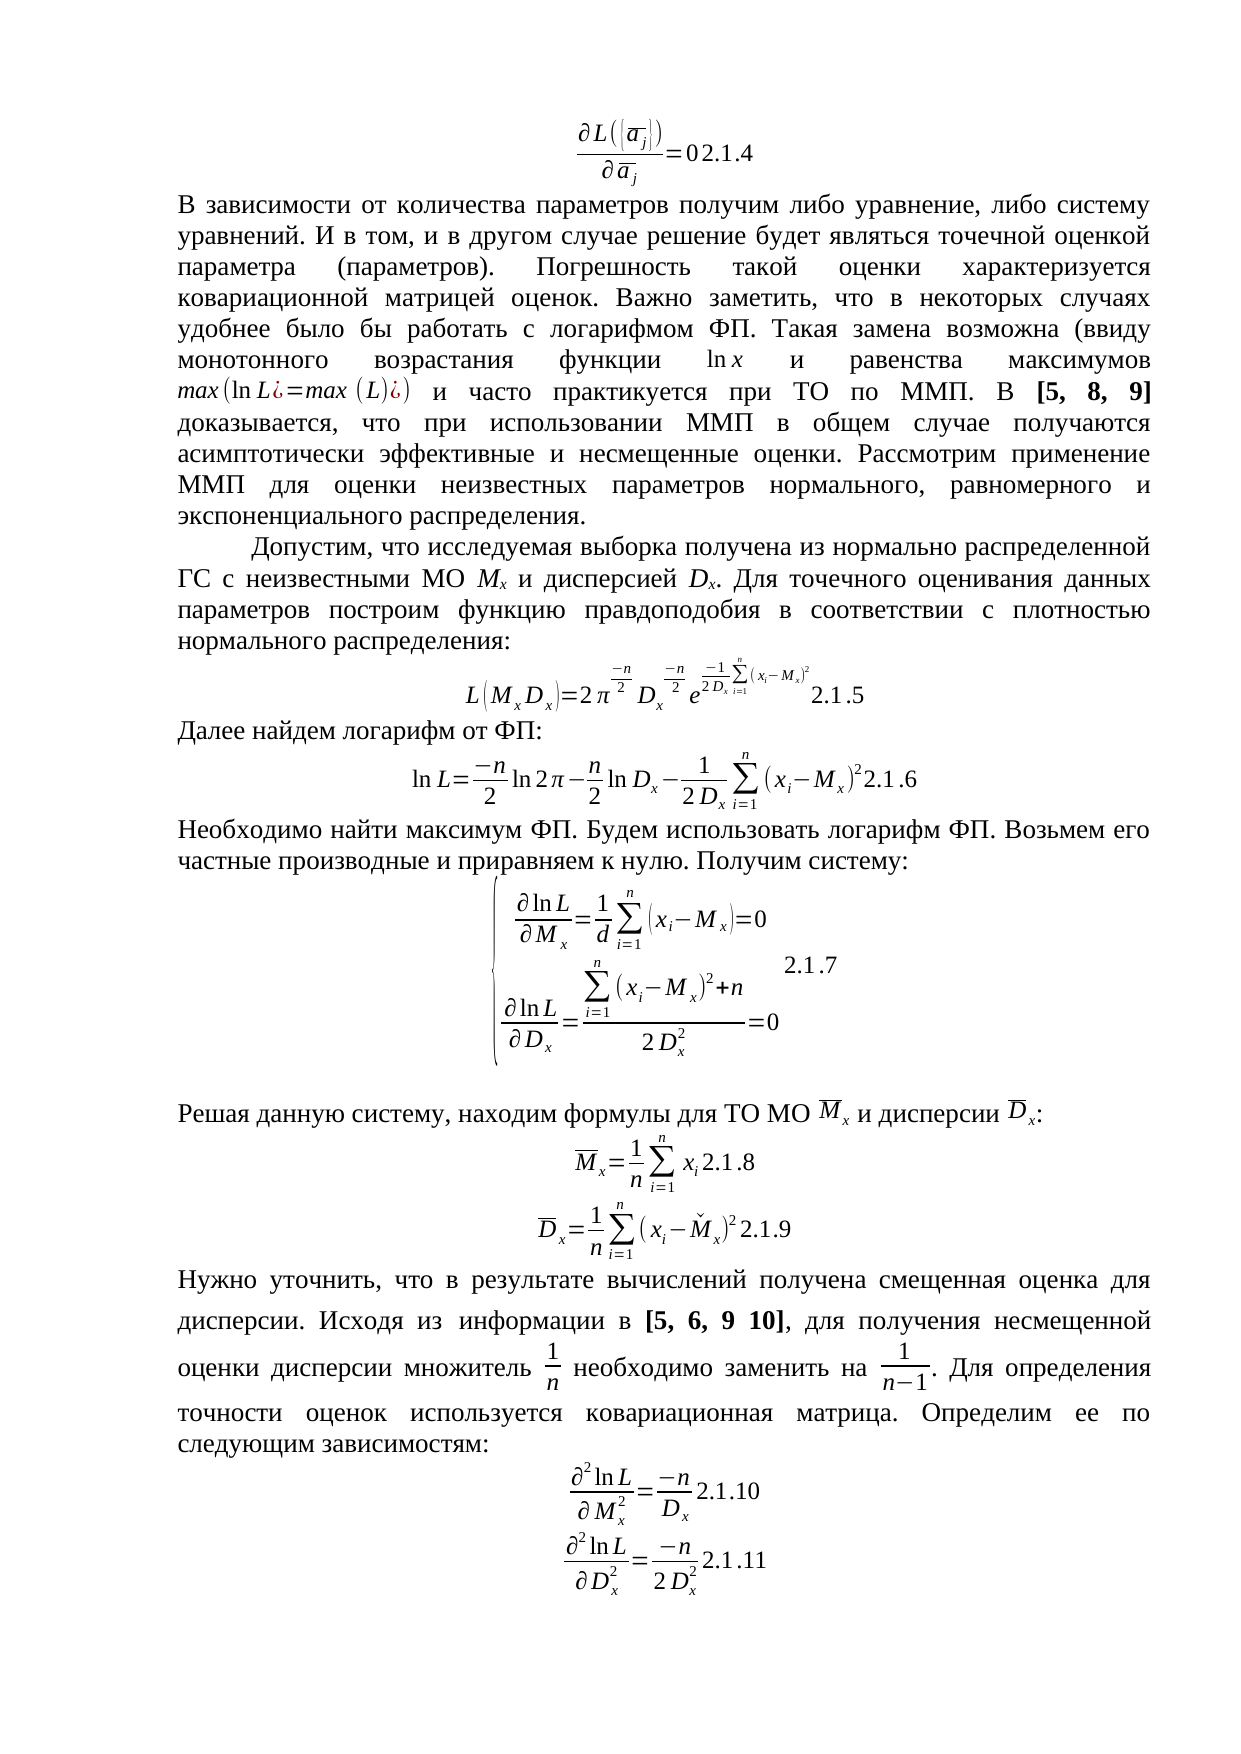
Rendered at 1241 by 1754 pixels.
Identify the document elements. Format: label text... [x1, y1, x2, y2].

text Нужно уточнить, что в результате вычислений получена смещенная оценка для дисперсии. Исходя из информации в [5, 6, 9 10], для получения несмещенной оценки дисперсии множитель необходимо заменить на . Для определения точности оценок используется ковариационная матрица. Определим ее по следующим зависимостям: [177, 1263, 1152, 1458]
text Решая данную систему, находим формулы для ТО МО и дисперсии : [177, 1097, 1152, 1128]
text Далее найдем логарифм от ФП: [177, 714, 1152, 745]
text Необходимо найти максимум ФП. Будем использовать логарифм ФП. Возьмем его частные производные и приравняем к нулю. Получим систему: [177, 813, 1152, 876]
text Допустим, что исследуемая выборка получена из нормально распределенной ГС с неизвестными МО Mx и дисперсией Dx. Для точечного оценивания данных параметров построим функцию правдоподобия в соответствии с плотностью нормального распределения: [177, 531, 1152, 655]
text В зависимости от количества параметров получим либо уравнение, либо систему уравнений. И в том, и в другом случае решение будет являться точечной оценкой параметра (параметров). Погрешность такой оценки характеризуется ковариационной матрицей оценок. Важно заметить, что в некоторых случаях удобнее было бы работать с логарифмом ФП. Такая замена возможна (ввиду монотонного возрастания функции и равенства максимумов и часто практикуется при ТО по ММП. В [5, 8, 9] доказывается, что при использовании ММП в общем случае получаются асимптотически эффективные и несмещенные оценки. Рассмотрим применение ММП для оценки неизвестных параметров нормального, равномерного и экспоненциального распределения. [177, 188, 1152, 531]
